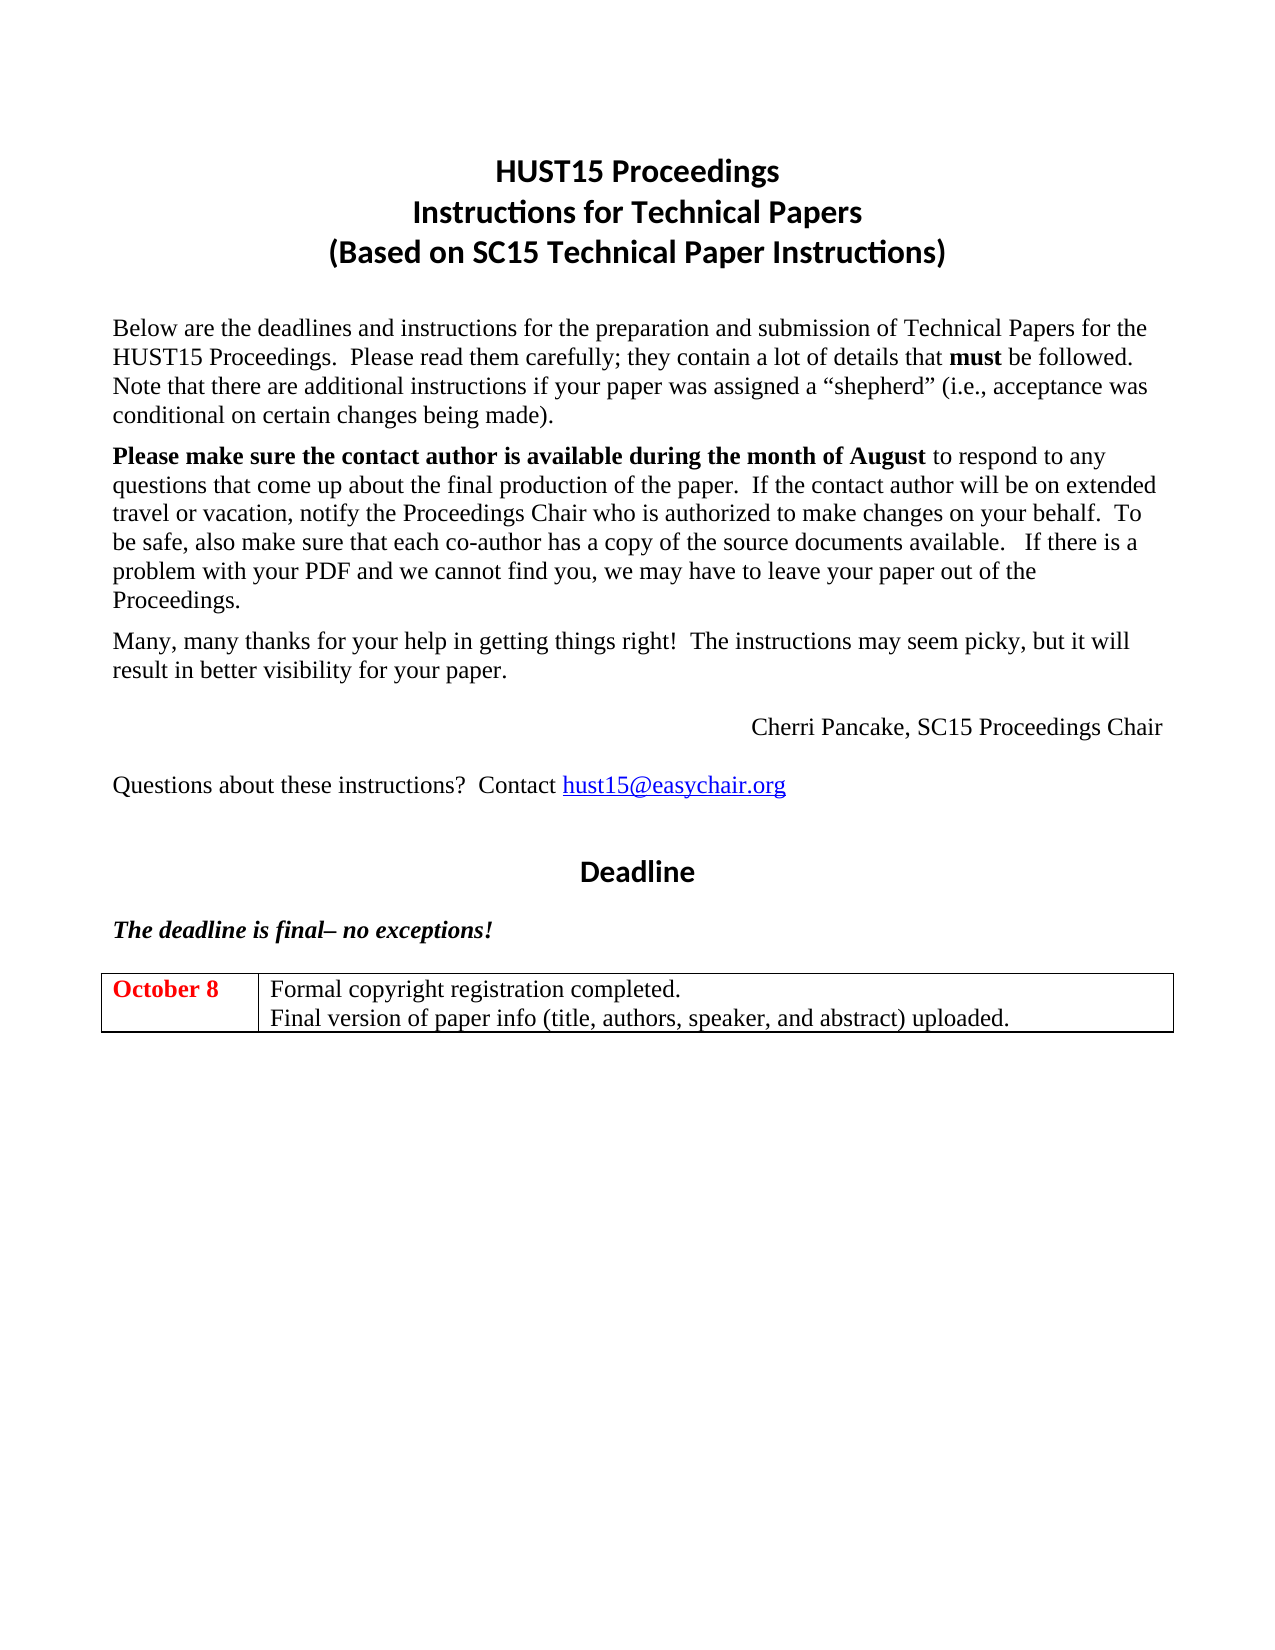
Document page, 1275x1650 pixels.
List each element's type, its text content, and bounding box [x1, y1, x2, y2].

table_header October 8 [102, 974, 258, 1031]
text The deadline is final– no exceptions! [112, 915, 1162, 944]
table_header Formal copyright registration completed. Final version of paper info (title, authors, speaker, and abstract) uploaded. [259, 974, 1173, 1031]
text Many, many thanks for your help in getting things right! The instructions may seem picky, but it will result in better visibility for your paper. [112, 626, 1162, 683]
subtitle Deadline [112, 852, 1162, 890]
subtitle Instructions for Technical Papers [112, 191, 1162, 231]
subtitle HUST15 Proceedings [112, 150, 1162, 191]
text Below are the deadlines and instructions for the preparation and submission of Technical Papers for the HUST15 Proceedings. Please read them carefully; they contain a lot of details that must be followed. Note that there are additional instructions if your paper was assigned a “shepherd” (i.e., acceptance was conditional on certain changes being made). [112, 313, 1162, 428]
text Please make sure the contact author is available during the month of August to respond to any questions that come up about the final production of the paper. If the contact author will be on extended travel or vacation, notify the Proceedings Chair who is authorized to make changes on your behalf. To be safe, also make sure that each co-author has a copy of the source documents available. If there is a problem with your PDF and we cannot find you, we may have to leave your paper out of the Proceedings. [112, 441, 1162, 613]
subtitle (Based on SC15 Technical Paper Instructions) [112, 231, 1162, 272]
text Questions about these instructions? Contact hust15@easychair.org [112, 770, 1162, 798]
text Cherri Pancake, SC15 Proceedings Chair [112, 712, 1162, 741]
